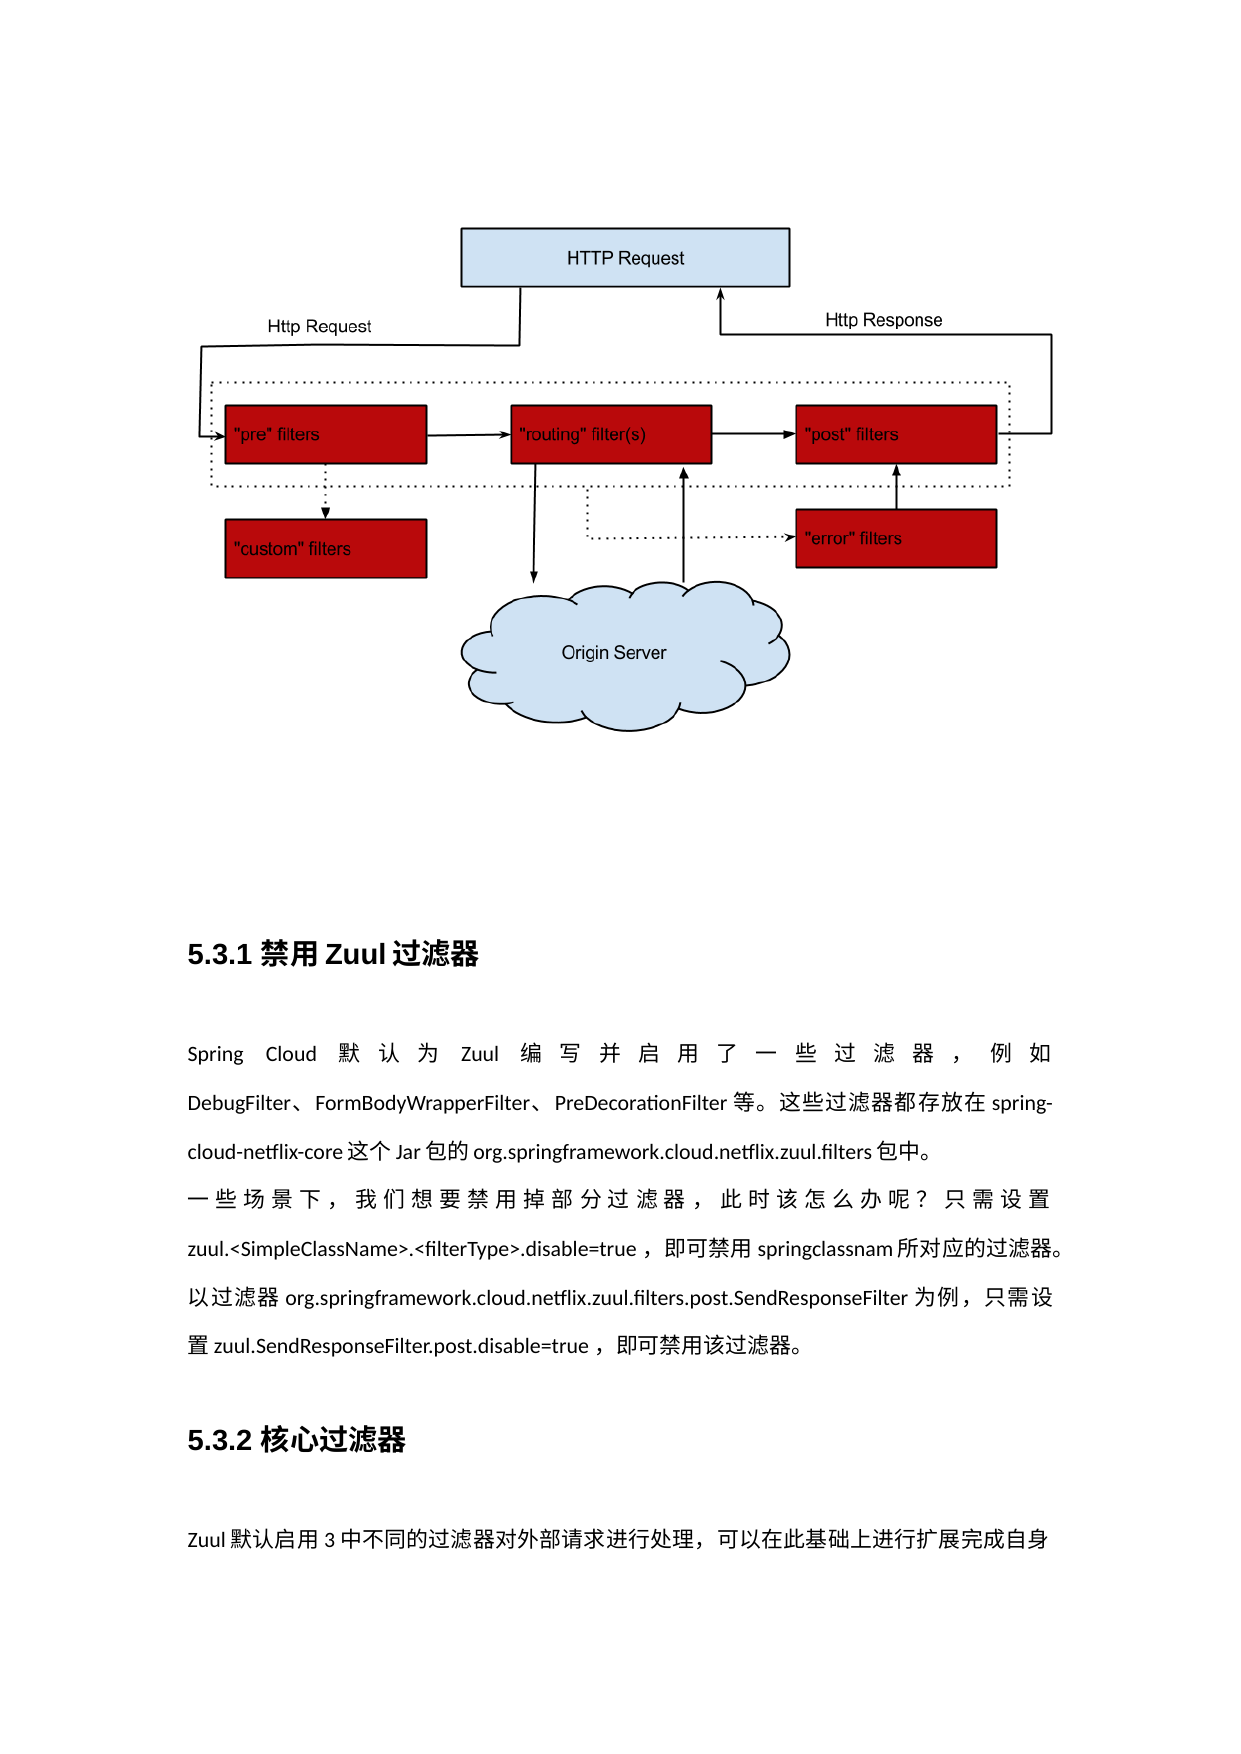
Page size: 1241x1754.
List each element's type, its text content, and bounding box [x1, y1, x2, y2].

picture [187, 162, 1102, 848]
subtitle 5.3.1 禁用Zuul过滤器 [187, 919, 1053, 984]
text 一些场景下，我们想要禁用掉部分过滤器，此时该怎么办呢？只需设置zuul.<SimpleClassName>.<filterType>.disable=true ，即可禁用springclassnam所对应的过滤器。以过滤器org.springframework.cloud.netflix.zuul.filters.post.SendResponseFilter为例，只需设置zuul.SendResponseFilter.post.disable=true ，即可禁用该过滤器。 [187, 1182, 1053, 1360]
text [187, 1522, 1053, 1554]
text Spring Cloud默认为Zuul编写并启用了一些过滤器，例如DebugFilter、FormBodyWrapperFilter、PreDecorationFilter等。这些过滤器都存放在spring-cloud-netflix-core这个Jar包的org.springframework.cloud.netflix.zuul.filters包中。 [187, 1036, 1053, 1166]
subtitle 5.3.2 核心过滤器 [187, 1405, 1053, 1470]
